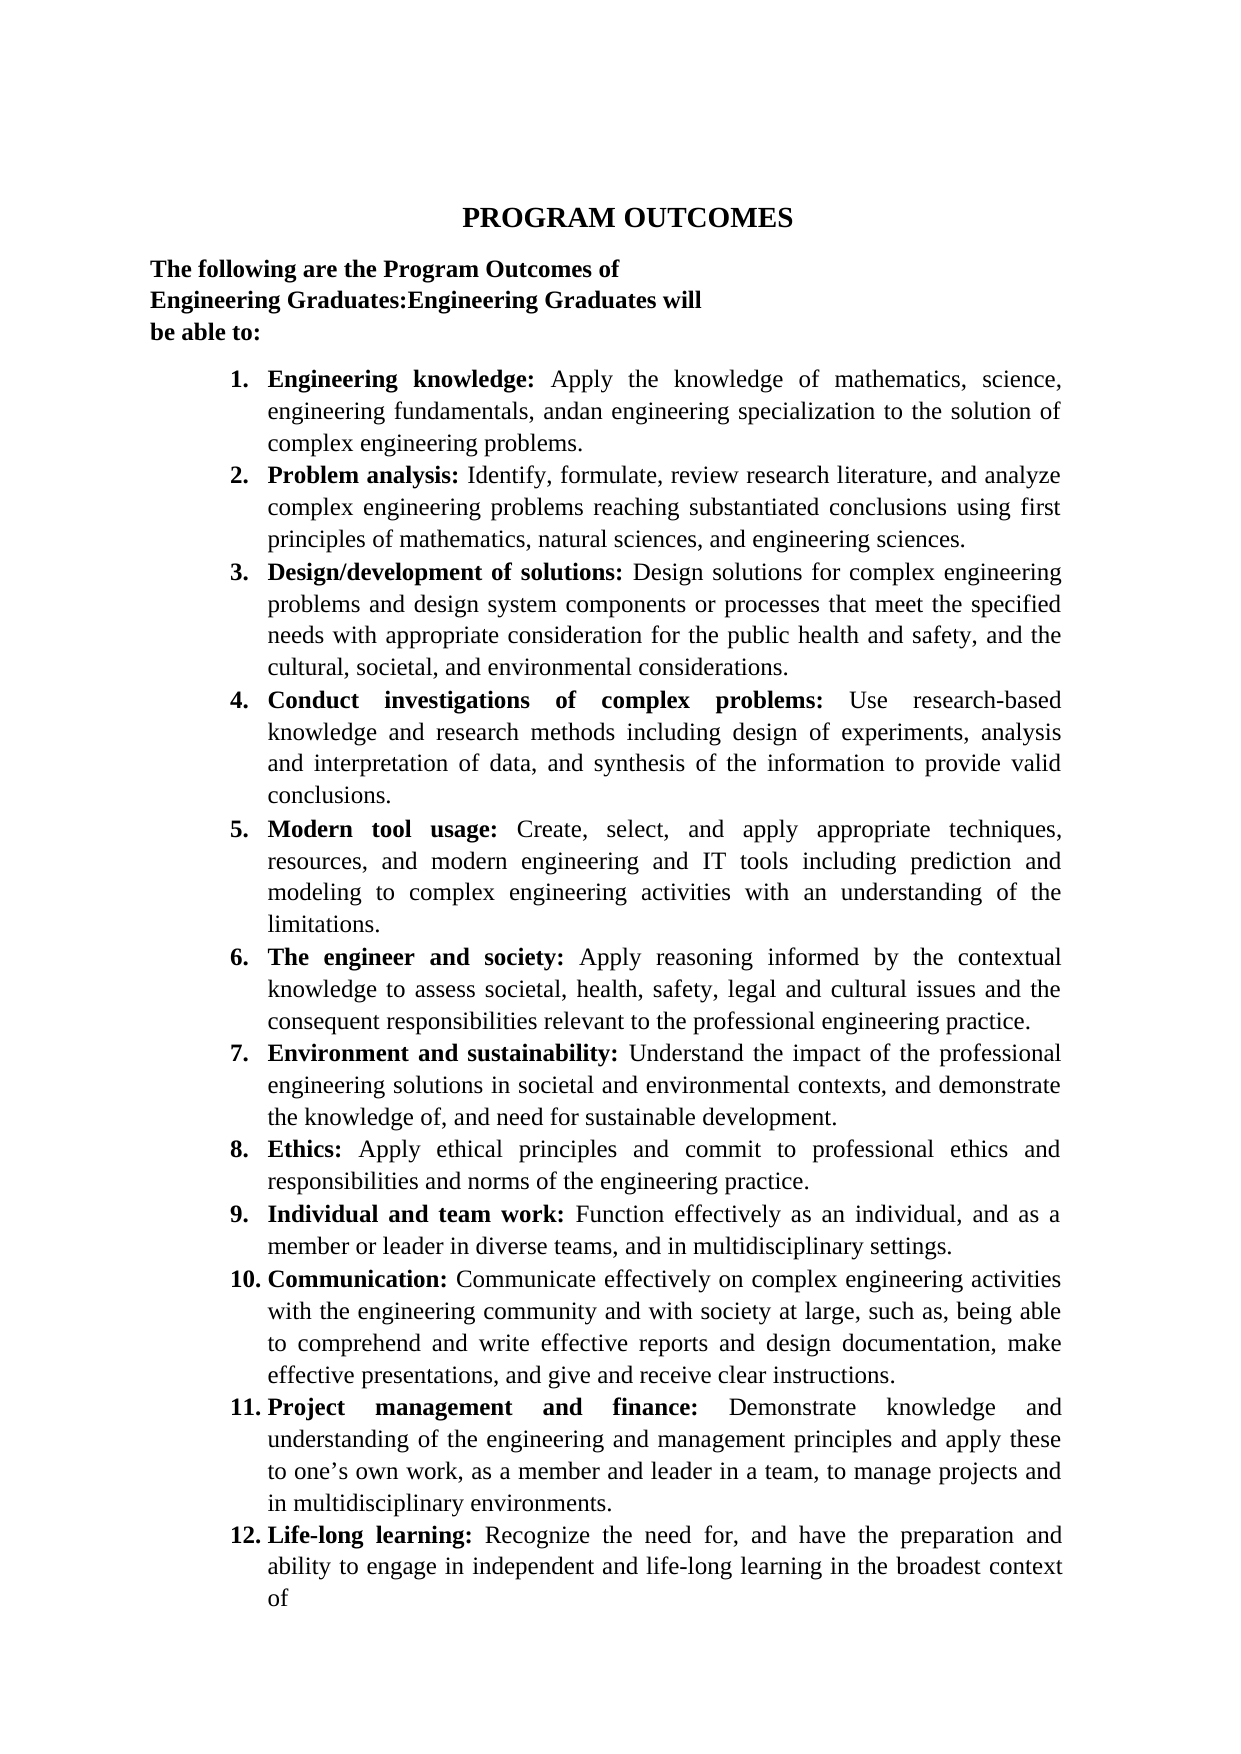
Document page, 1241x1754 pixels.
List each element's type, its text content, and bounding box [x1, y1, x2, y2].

text The following are the Program Outcomes of Engineering Graduates:Engineering Graduates will be able to: [150, 254, 704, 346]
list The engineer and society: Apply reasoning informed by the contextual knowledge to assess societal, health, safety, legal and cultural issues and the consequent responsibilities relevant to the professional engineering practice. [230, 942, 1062, 1034]
list Engineering knowledge: Apply the knowledge of mathematics, science, engineering fundamentals, andan engineering specialization to the solution of complex engineering problems. [230, 364, 1062, 456]
list Individual and team work: Function effectively as an individual, and as a member or leader in diverse teams, and in multidisciplinary settings. [230, 1199, 1061, 1260]
list Life-long learning: Recognize the need for, and have the preparation and ability to engage in independent and life-long learning in the broadest context of [230, 1520, 1063, 1612]
subtitle PROGRAM OUTCOMES [461, 200, 795, 234]
list Conduct investigations of complex problems: Use research-based knowledge and research methods including design of experiments, analysis and interpretation of data, and synthesis of the information to provide valid conclusions. [230, 685, 1062, 809]
list Modern tool usage: Create, select, and apply appropriate techniques, resources, and modern engineering and IT tools including prediction and modeling to complex engineering activities with an understanding of the limitations. [230, 814, 1062, 938]
list Project management and finance: Demonstrate knowledge and understanding of the engineering and management principles and apply these to one’s own work, as a member and leader in a team, to manage projects and in multidisciplinary environments. [230, 1392, 1062, 1517]
list Ethics: Apply ethical principles and commit to professional ethics and responsibilities and norms of the engineering practice. [230, 1134, 1061, 1194]
list Problem analysis: Identify, formulate, review research literature, and analyze complex engineering problems reaching substantiated conclusions using first principles of mathematics, natural sciences, and engineering sciences. [230, 461, 1062, 552]
list Communication: Communicate effectively on complex engineering activities with the engineering community and with society at large, such as, being able to comprehend and write effective reports and design documentation, make effective presentations, and give and receive clear instructions. [230, 1264, 1062, 1388]
list Design/development of solutions: Design solutions for complex engineering problems and design system components or processes that meet the specified needs with appropriate consideration for the public health and safety, and the cultural, societal, and environmental considerations. [230, 557, 1062, 681]
list Environment and sustainability: Understand the impact of the professional engineering solutions in societal and environmental contexts, and demonstrate the knowledge of, and need for sustainable development. [230, 1038, 1062, 1131]
